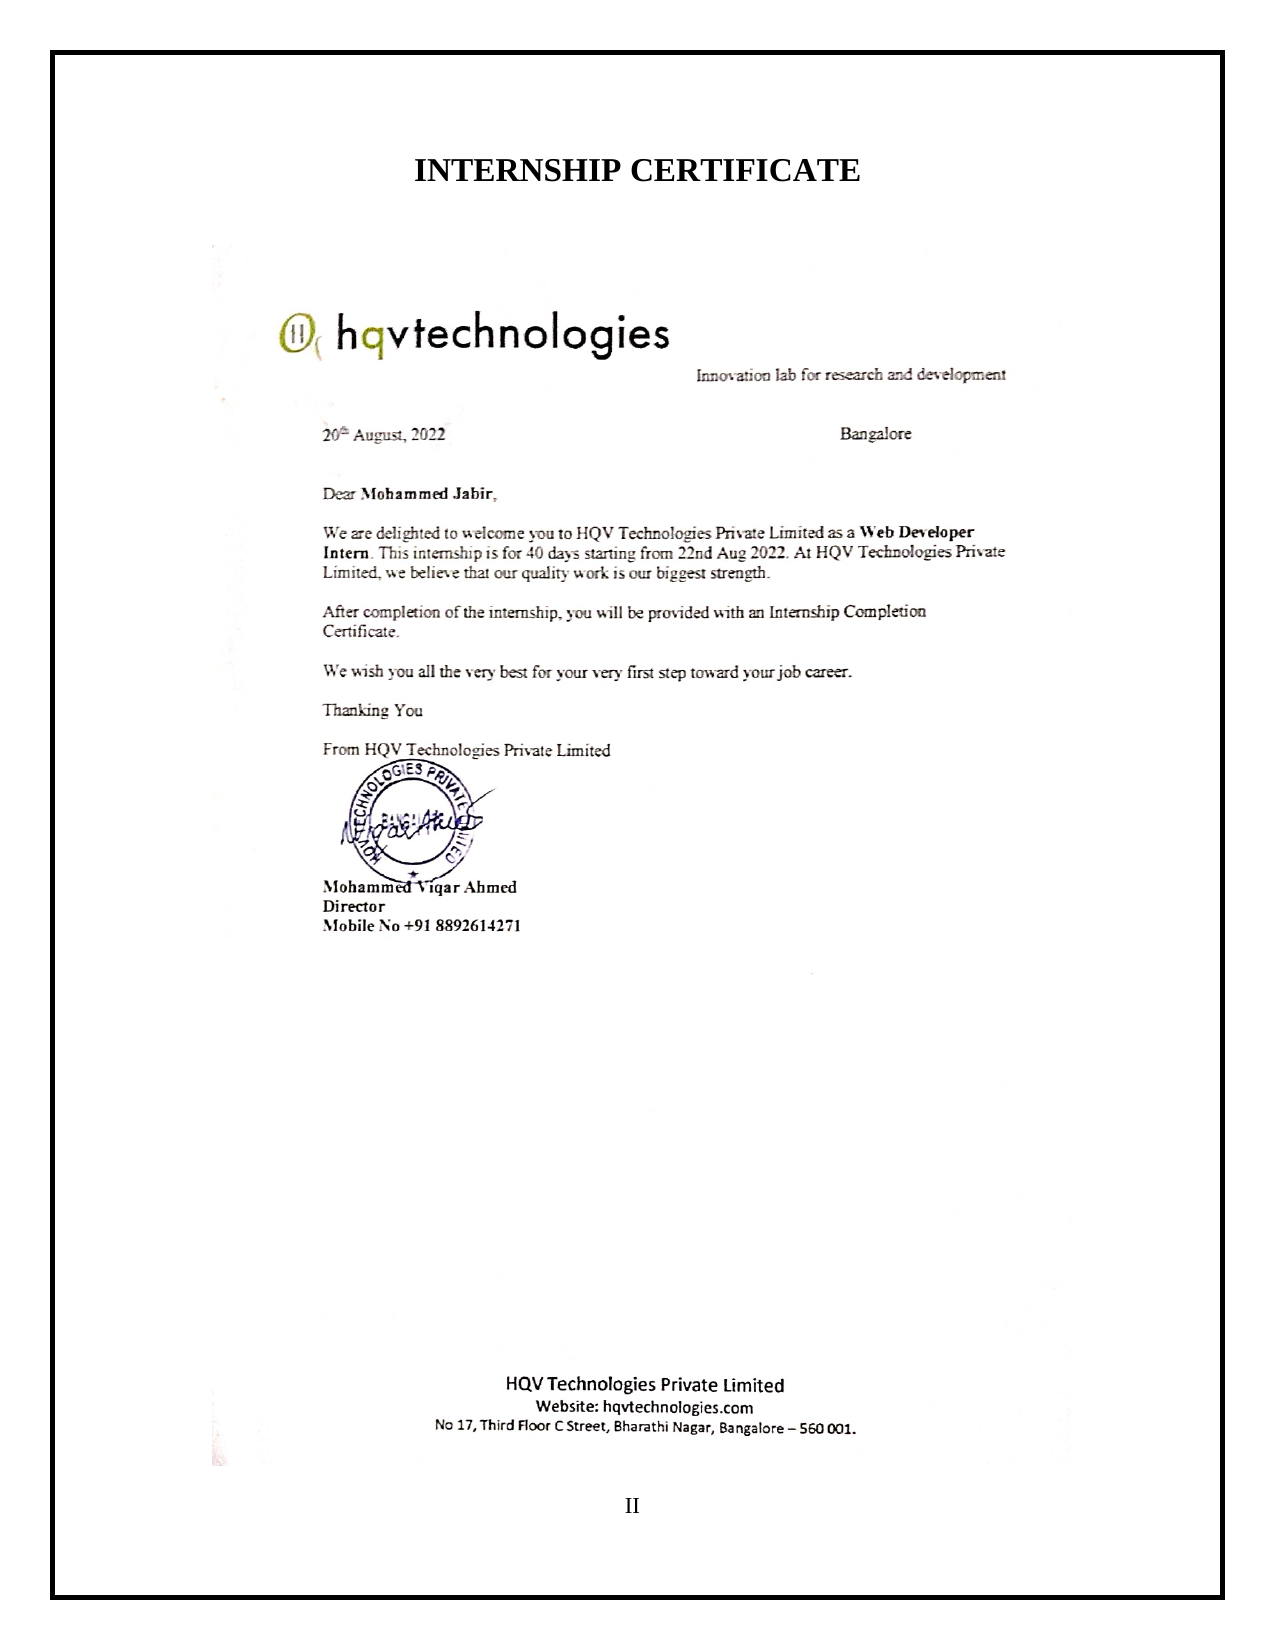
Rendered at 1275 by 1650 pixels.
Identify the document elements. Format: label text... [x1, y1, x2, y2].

subtitle INTERNSHIP CERTIFICATE [196, 150, 1079, 188]
picture [212, 245, 1075, 1466]
